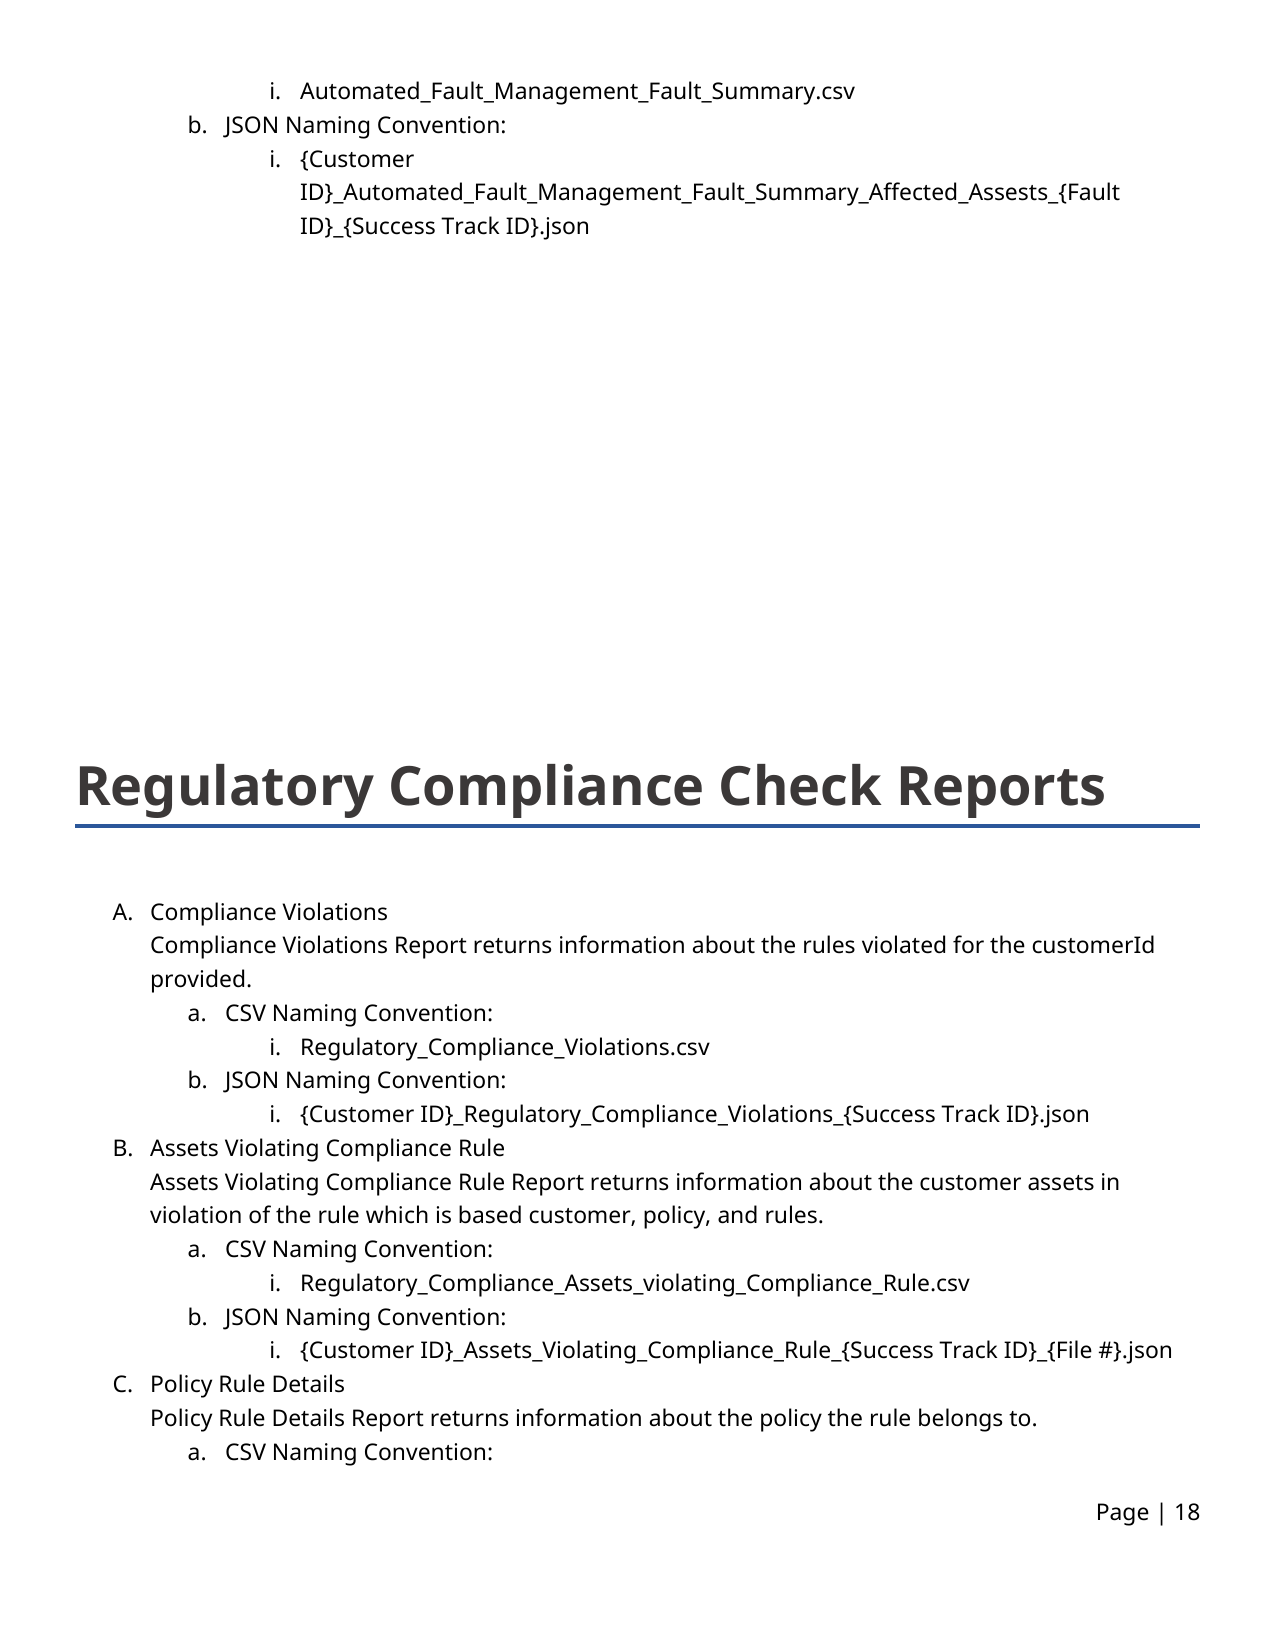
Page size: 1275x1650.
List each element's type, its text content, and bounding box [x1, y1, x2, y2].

list Regulatory_Compliance_Assets_violating_Compliance_Rule.csv [281, 1267, 1200, 1298]
list JSON Naming Convention: [187, 109, 1200, 140]
list {Customer ID}_Assets_Violating_Compliance_Rule_{Success Track ID}_{File #}.json [281, 1334, 1200, 1366]
list Compliance Violations Report returns information about the rules violated for the customerId provided. [150, 929, 1200, 994]
text Regulatory Compliance Check Reports [75, 748, 1200, 824]
list Policy Rule Details [112, 1368, 1200, 1399]
list Regulatory_Compliance_Violations.csv [281, 1031, 1200, 1062]
list CSV Naming Convention: [187, 1233, 1200, 1264]
list Assets Violating Compliance Rule [112, 1132, 1200, 1163]
list Assets Violating Compliance Rule Report returns information about the customer assets in violation of the rule which is based customer, policy, and rules. [150, 1166, 1200, 1231]
list CSV Naming Convention: [187, 997, 1200, 1028]
list Compliance Violations [112, 896, 1200, 927]
list Policy Rule Details Report returns information about the policy the rule belongs to. [150, 1402, 1200, 1433]
list {Customer ID}_Regulatory_Compliance_Violations_{Success Track ID}.json [281, 1098, 1200, 1129]
list CSV Naming Convention: [187, 1436, 1200, 1467]
list {Customer ID}_Automated_Fault_Management_Fault_Summary_Affected_Assests_{Fault ID}_{Success Track ID}.json [281, 142, 1200, 241]
list JSON Naming Convention: [187, 1064, 1200, 1096]
list Automated_Fault_Management_Fault_Summary.csv [281, 75, 1200, 106]
list JSON Naming Convention: [187, 1301, 1200, 1332]
